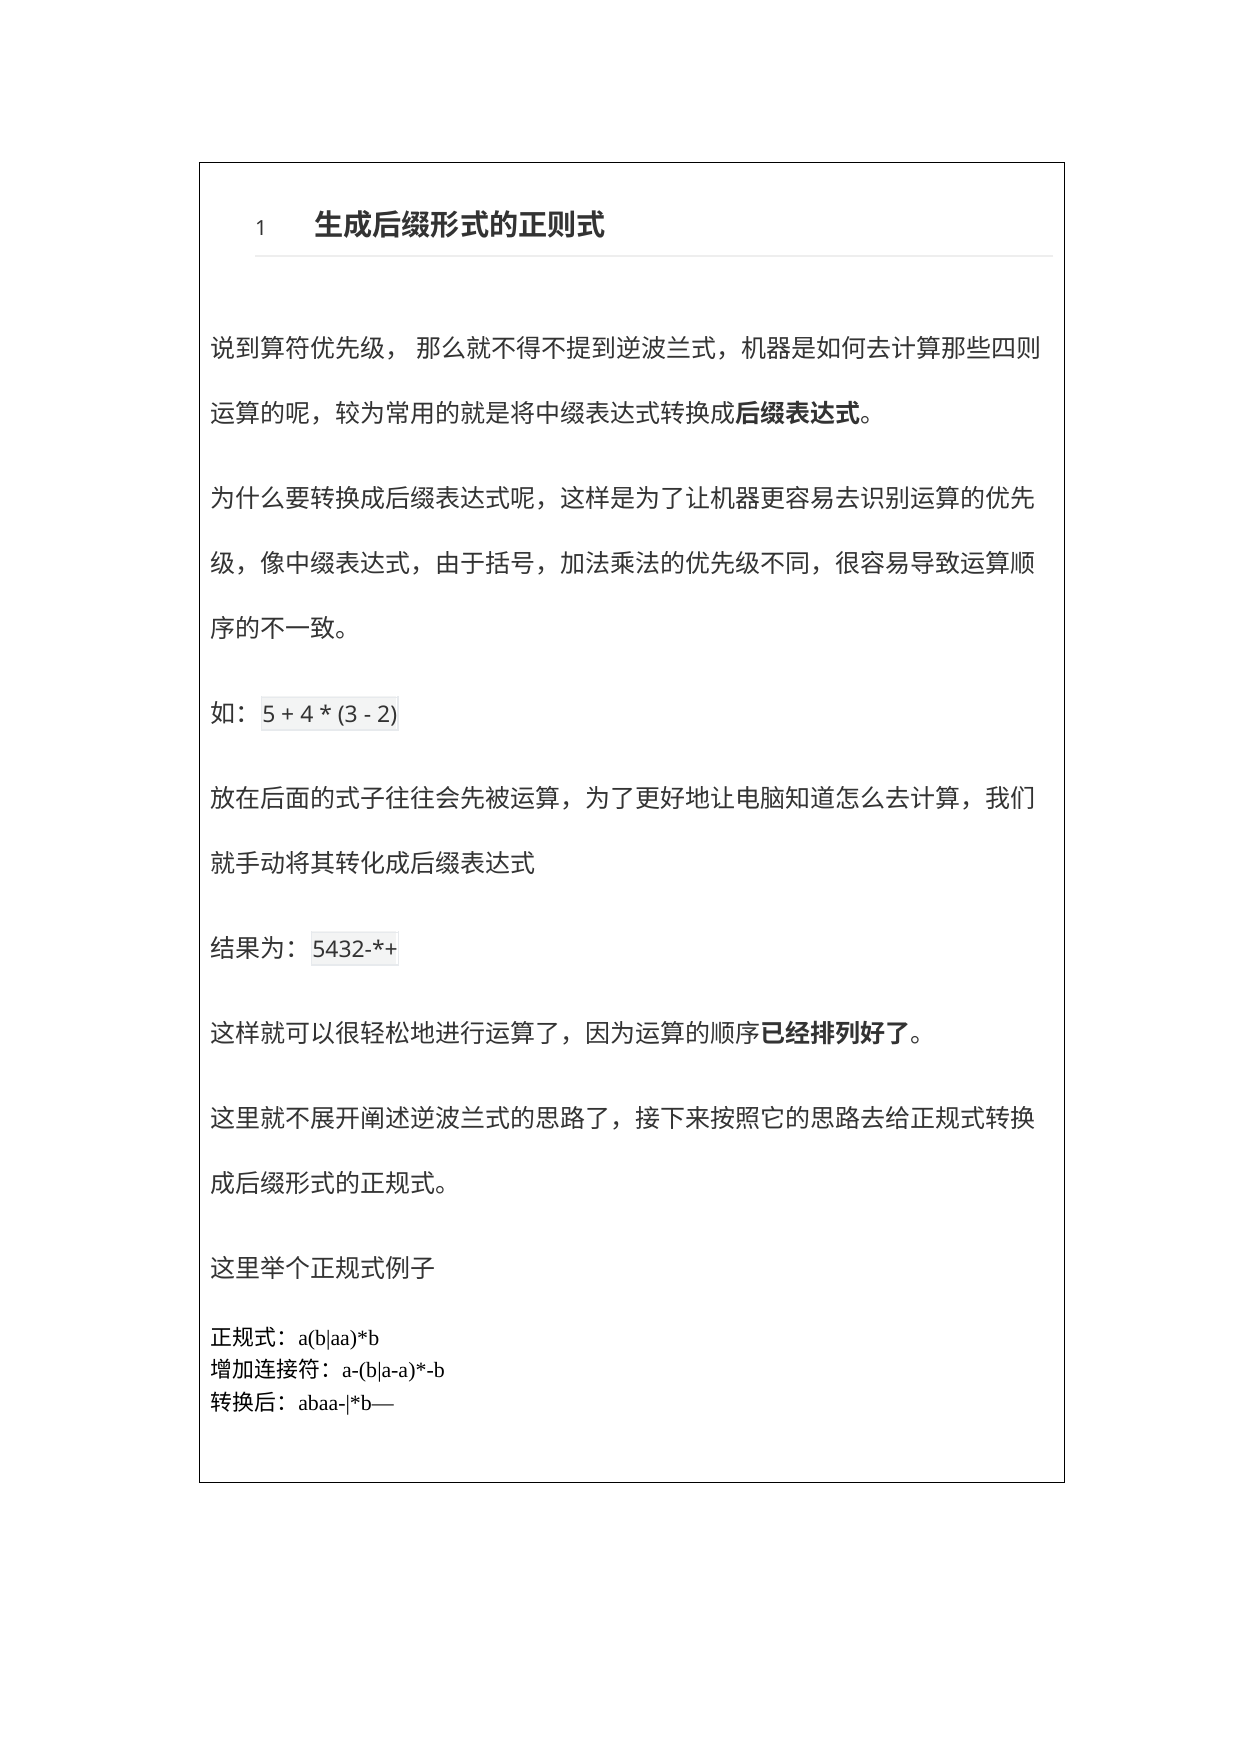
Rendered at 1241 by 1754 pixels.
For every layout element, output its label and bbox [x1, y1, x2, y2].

table_cell [200, 163, 1064, 1482]
